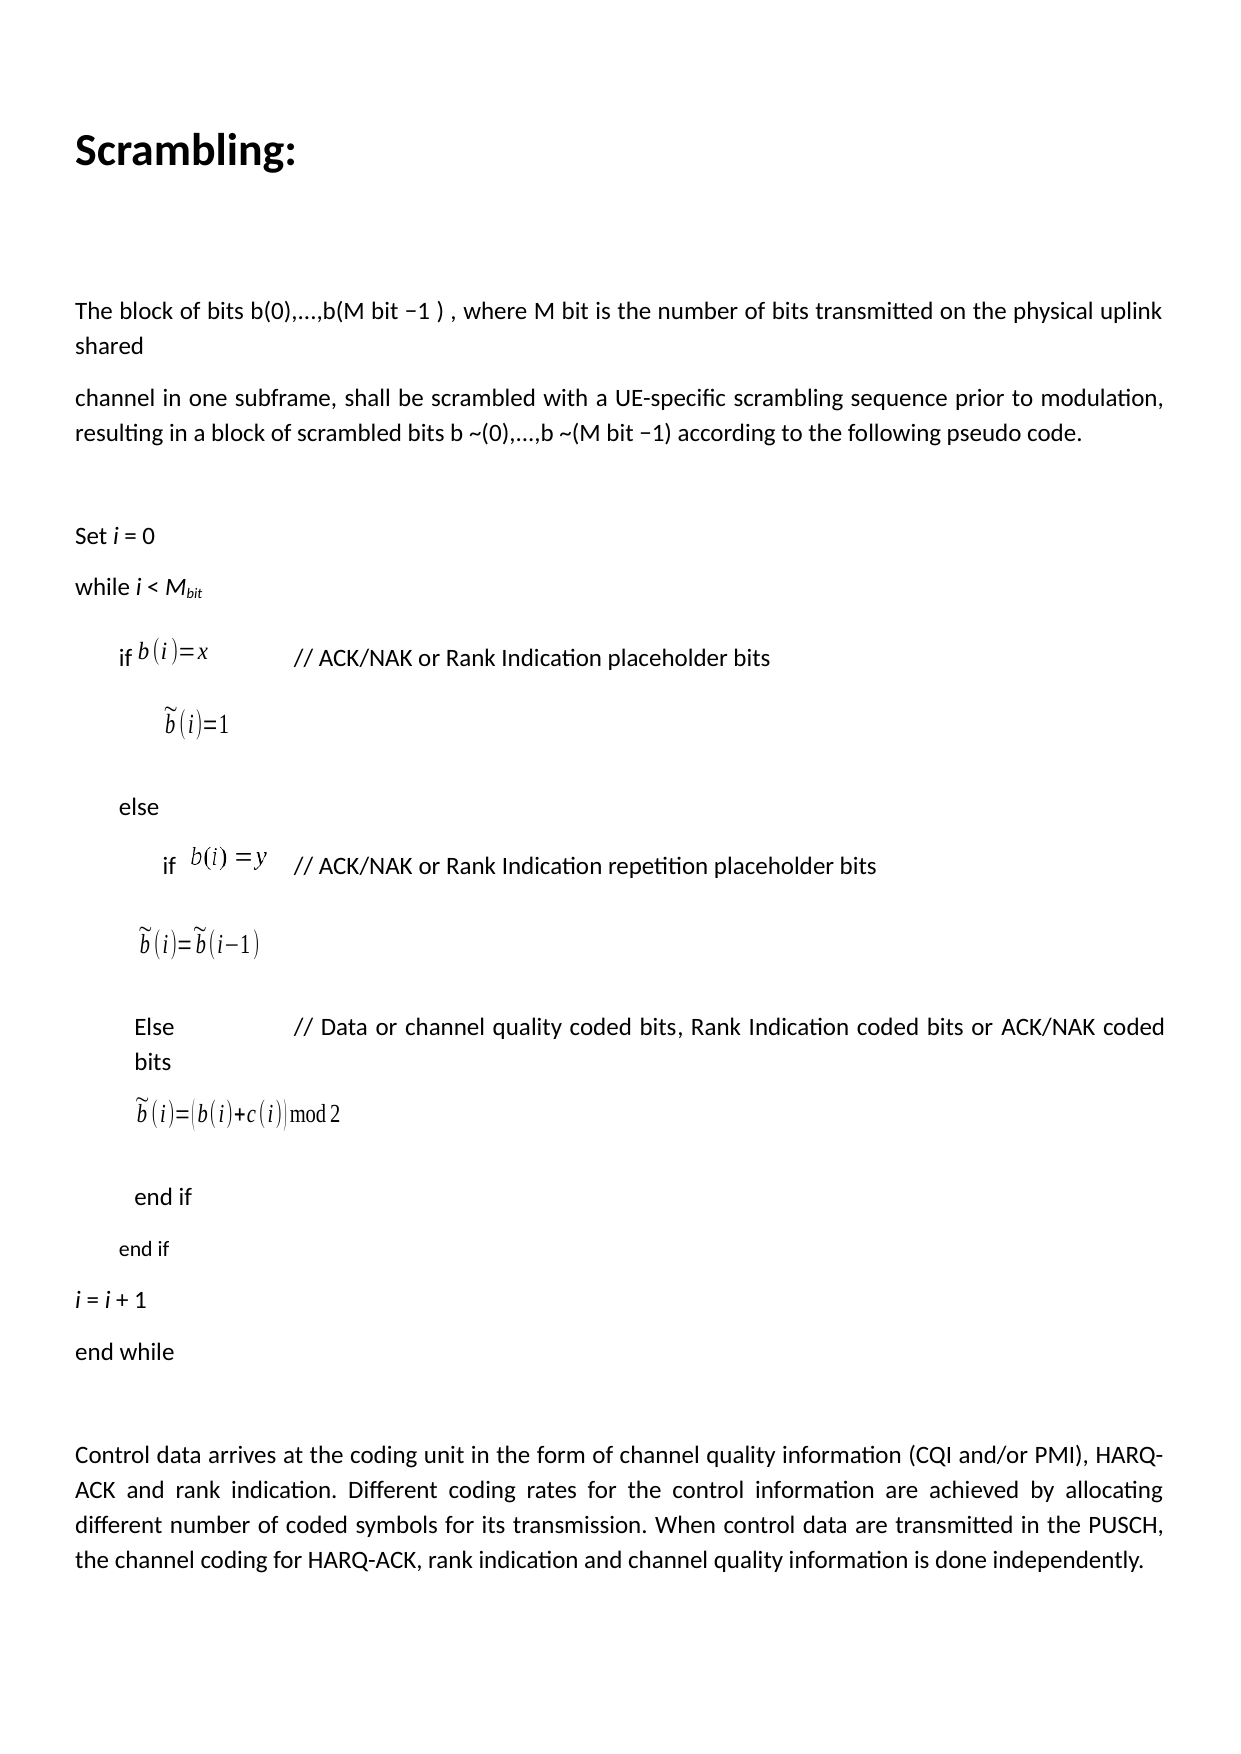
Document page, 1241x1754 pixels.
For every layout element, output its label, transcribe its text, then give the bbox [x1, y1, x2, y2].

text Else // Data or channel quality coded bits, Rank Indication coded bits or ACK/NAK coded bits [134, 1010, 1165, 1077]
text while i < Mbit [75, 571, 1165, 603]
text Set i = 0 [75, 519, 1165, 552]
text if // ACK/NAK or Rank Indication repetition placeholder bits [75, 842, 1165, 907]
text i = i + 1 [75, 1284, 1165, 1316]
text The block of bits b(0),...,b(M bit −1 ) , where M bit is the number of bits transmitted on the physical uplink shared [75, 294, 1165, 362]
text if // ACK/NAK or Rank Indication placeholder bits [75, 622, 1165, 687]
text end if [134, 1181, 1165, 1213]
subtitle Scrambling: [75, 116, 1165, 181]
text channel in one subframe, shall be scrambled with a UE-specific scrambling sequence prior to modulation, resulting in a block of scrambled bits b ~(0),...,b ~(M bit −1) according to the following pseudo code. [75, 381, 1165, 448]
text end if [75, 1232, 1165, 1265]
text else [75, 790, 1165, 823]
text Control data arrives at the coding unit in the form of channel quality information (CQI and/or PMI), HARQ-ACK and rank indication. Different coding rates for the control information are achieved by allocating different number of coded symbols for its transmission. When control data are transmitted in the PUSCH, the channel coding for HARQ-ACK, rank indication and channel quality information is done independently. [75, 1438, 1165, 1576]
text end while [75, 1335, 1165, 1368]
